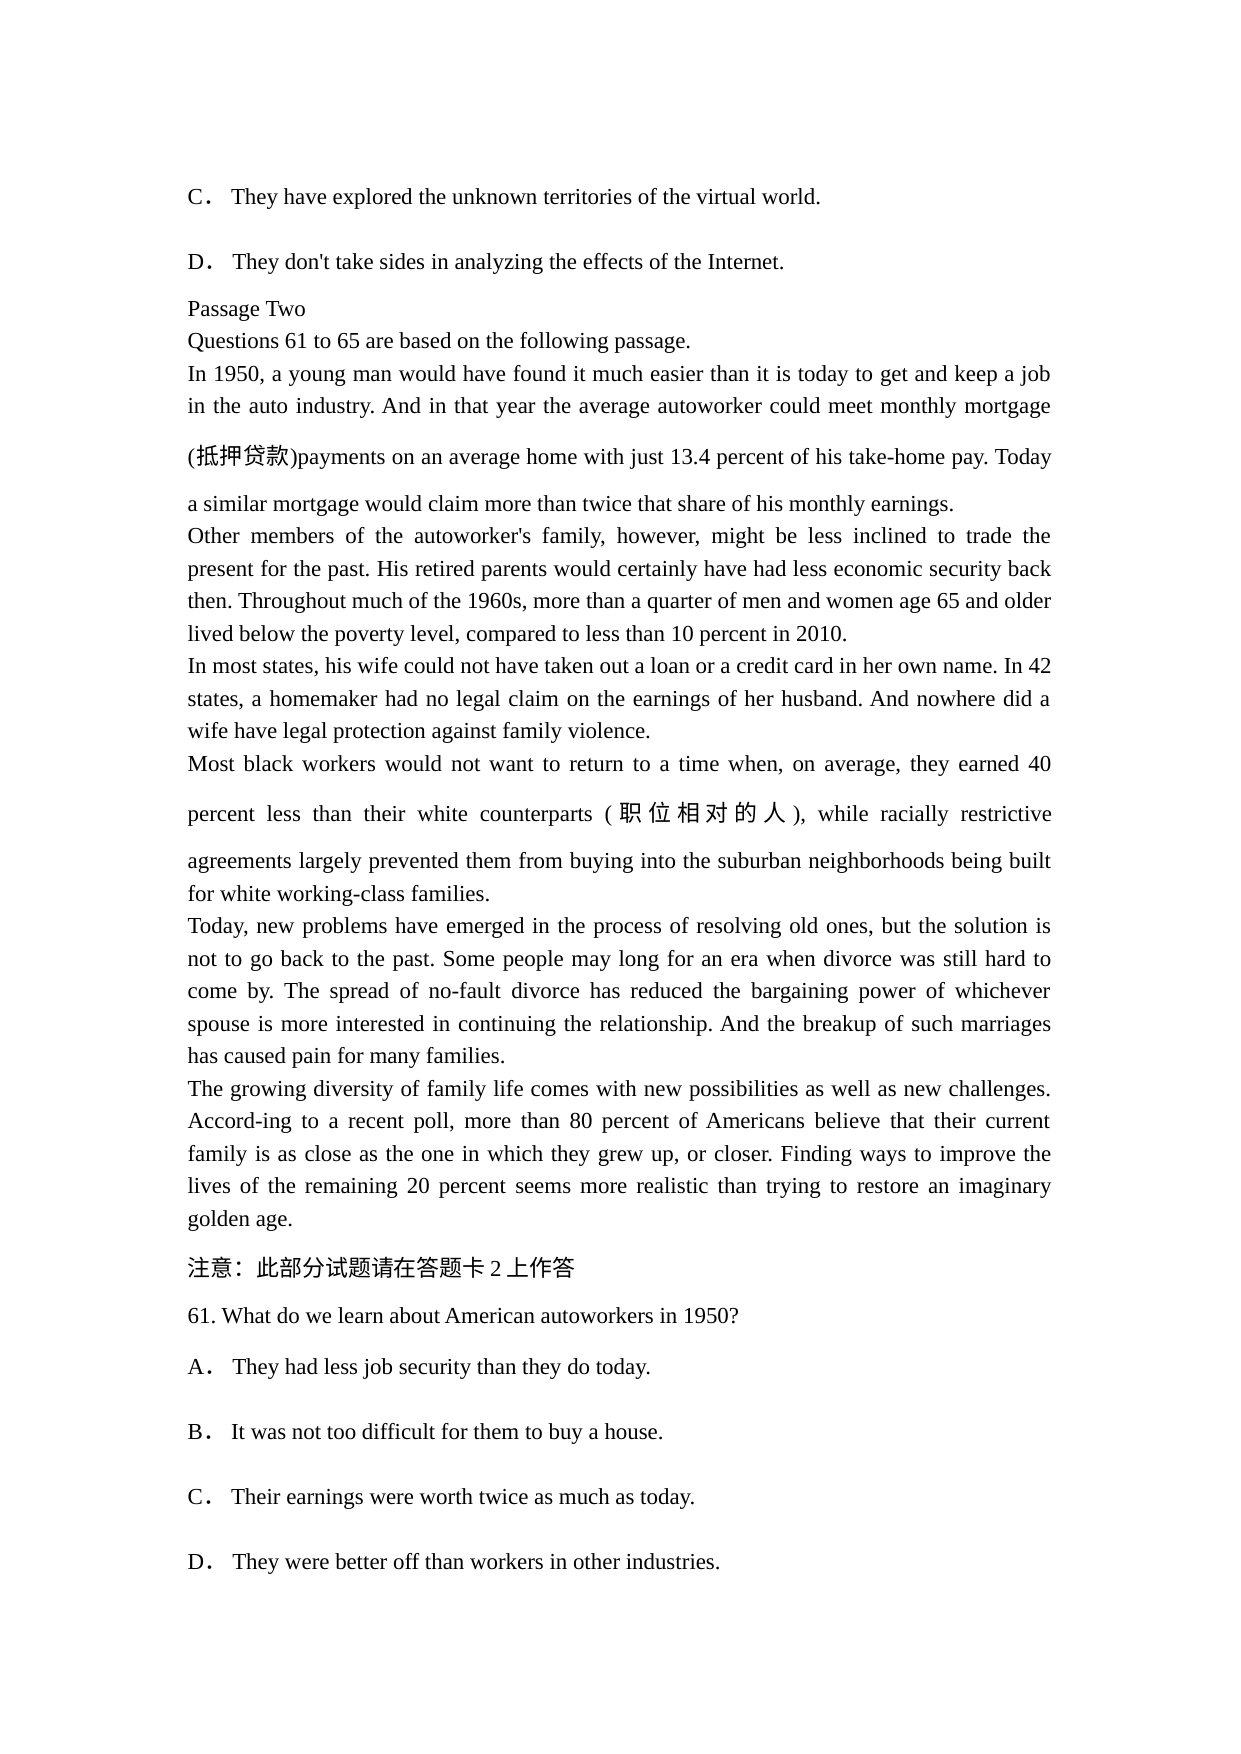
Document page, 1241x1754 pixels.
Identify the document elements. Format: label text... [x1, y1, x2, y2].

text A． They had less job security than they do today. [187, 1332, 1053, 1397]
text C． They have explored the unknown territories of the virtual world. [187, 162, 1053, 227]
text Today, new problems have emerged in the process of resolving old ones, but the solution is not to go back to the past. Some people may long for an era when divorce was still hard to come by. The spread of no-fault divorce has reduced the bargaining power of whichever spouse is more interested in continuing the relationship. And the breakup of such marriages has caused pain for many families. [187, 909, 1053, 1072]
text 61. What do we learn about American autoworkers in 1950? [187, 1299, 1053, 1332]
text The growing diversity of family life comes with new possibilities as well as new challenges. Accord-ing to a recent poll, more than 80 percent of Americans believe that their current family is as close as the one in which they grew up, or closer. Finding ways to improve the lives of the remaining 20 percent seems more realistic than trying to restore an imaginary golden age. [187, 1072, 1053, 1234]
text In 1950, a young man would have found it much easier than it is today to get and keep a job in the auto industry. And in that year the average autoworker could meet monthly mortgage (抵押贷款)payments on an average home with just 13.4 percent of his take-home pay. Today a similar mortgage would claim more than twice that share of his monthly earnings. [187, 357, 1053, 519]
text Most black workers would not want to return to a time when, on average, they earned 40 percent less than their white counterparts (职位相对的人), while racially restrictive agreements largely prevented them from buying into the suburban neighborhoods being built for white working-class families. [187, 747, 1053, 909]
text Other members of the autoworker's family, however, might be less inclined to trade the present for the past. His retired parents would certainly have had less economic security back then. Throughout much of the 1960s, more than a quarter of men and women age 65 and older lived below the poverty level, compared to less than 10 percent in 2010. [187, 519, 1053, 649]
text D． They were better off than workers in other industries. [187, 1527, 1053, 1592]
text 注意：此部分试题请在答题卡2上作答 [187, 1234, 1053, 1299]
text C． Their earnings were worth twice as much as today. [187, 1462, 1053, 1527]
text B． It was not too difficult for them to buy a house. [187, 1397, 1053, 1462]
text Questions 61 to 65 are based on the following passage. [187, 324, 1053, 357]
text In most states, his wife could not have taken out a loan or a credit card in her own name. In 42 states, a homemaker had no legal claim on the earnings of her husband. And nowhere did a wife have legal protection against family violence. [187, 649, 1053, 747]
text D． They don't take sides in analyzing the effects of the Internet. [187, 227, 1053, 292]
text Passage Two [187, 292, 1053, 324]
